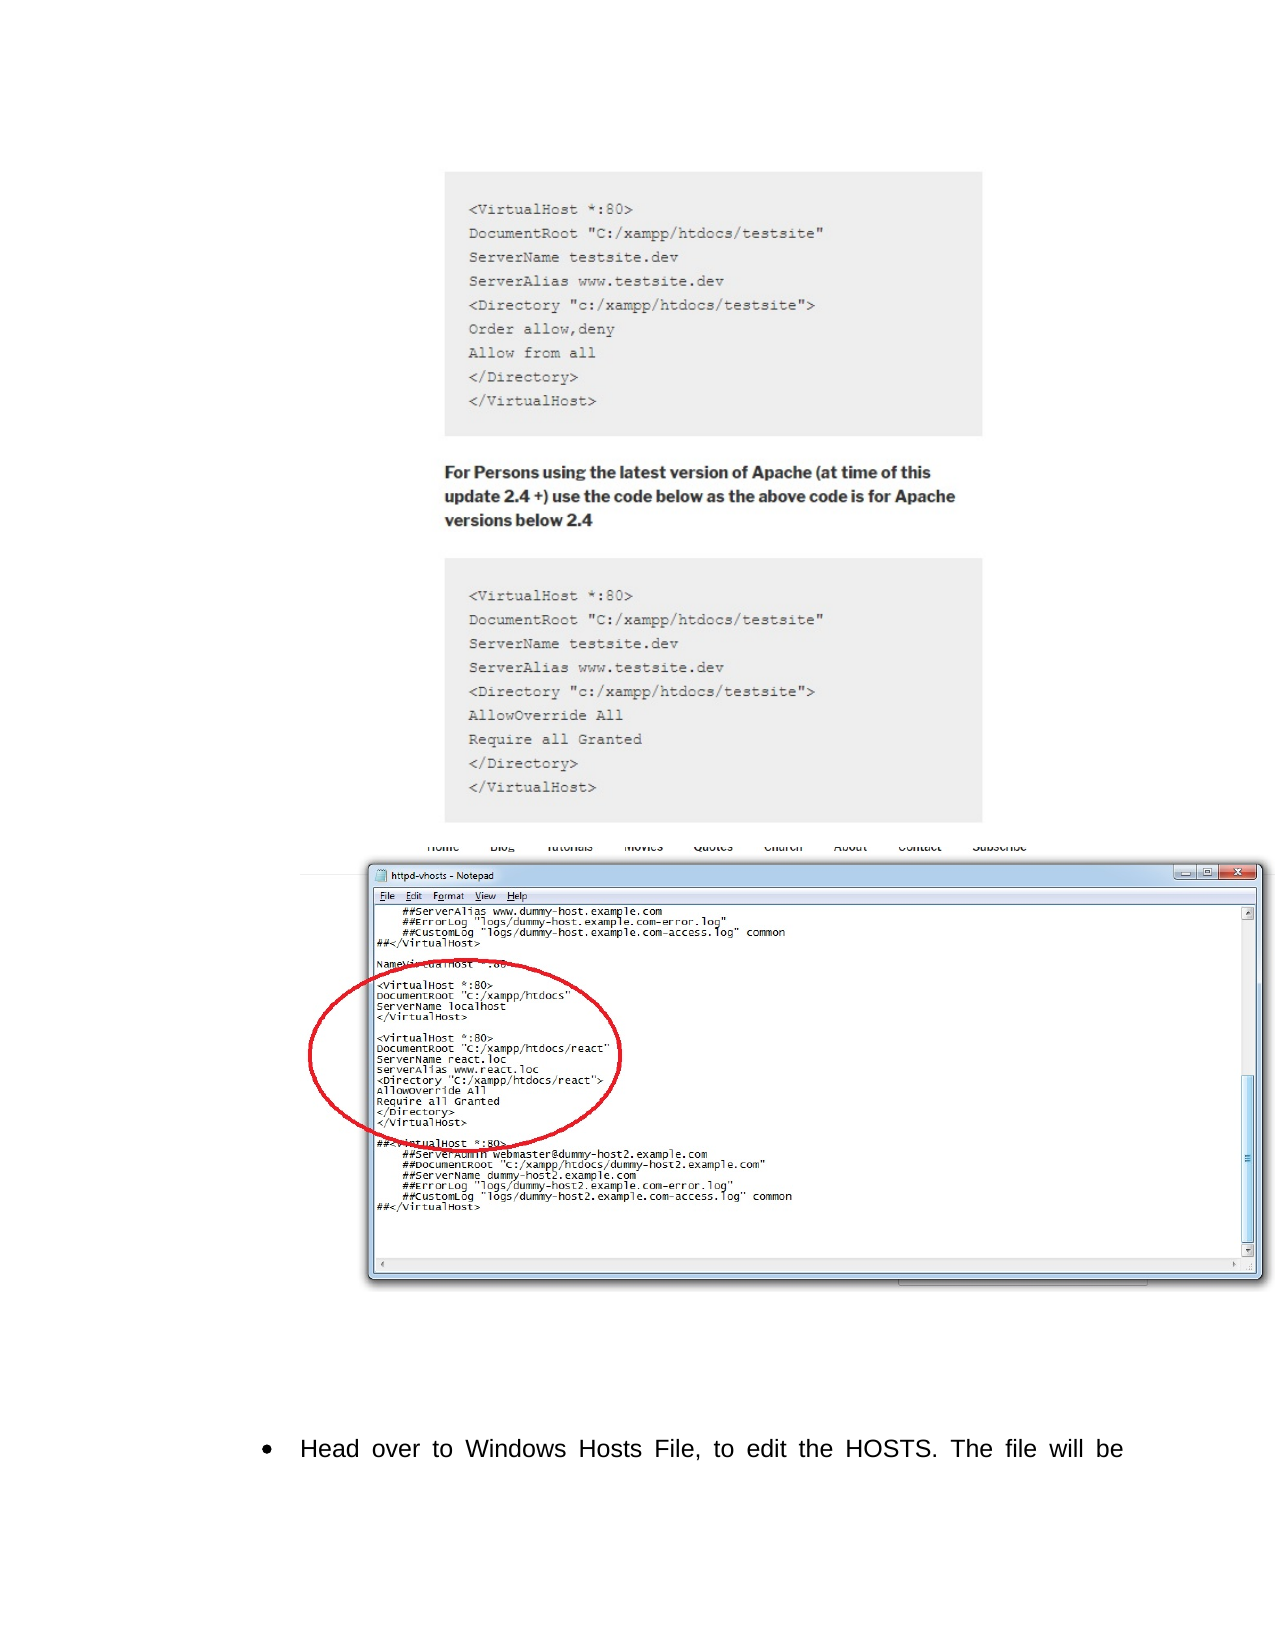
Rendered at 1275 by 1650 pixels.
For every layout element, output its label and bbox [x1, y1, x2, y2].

picture [430, 150, 995, 834]
picture [300, 847, 1275, 1292]
list [262, 1434, 1125, 1463]
